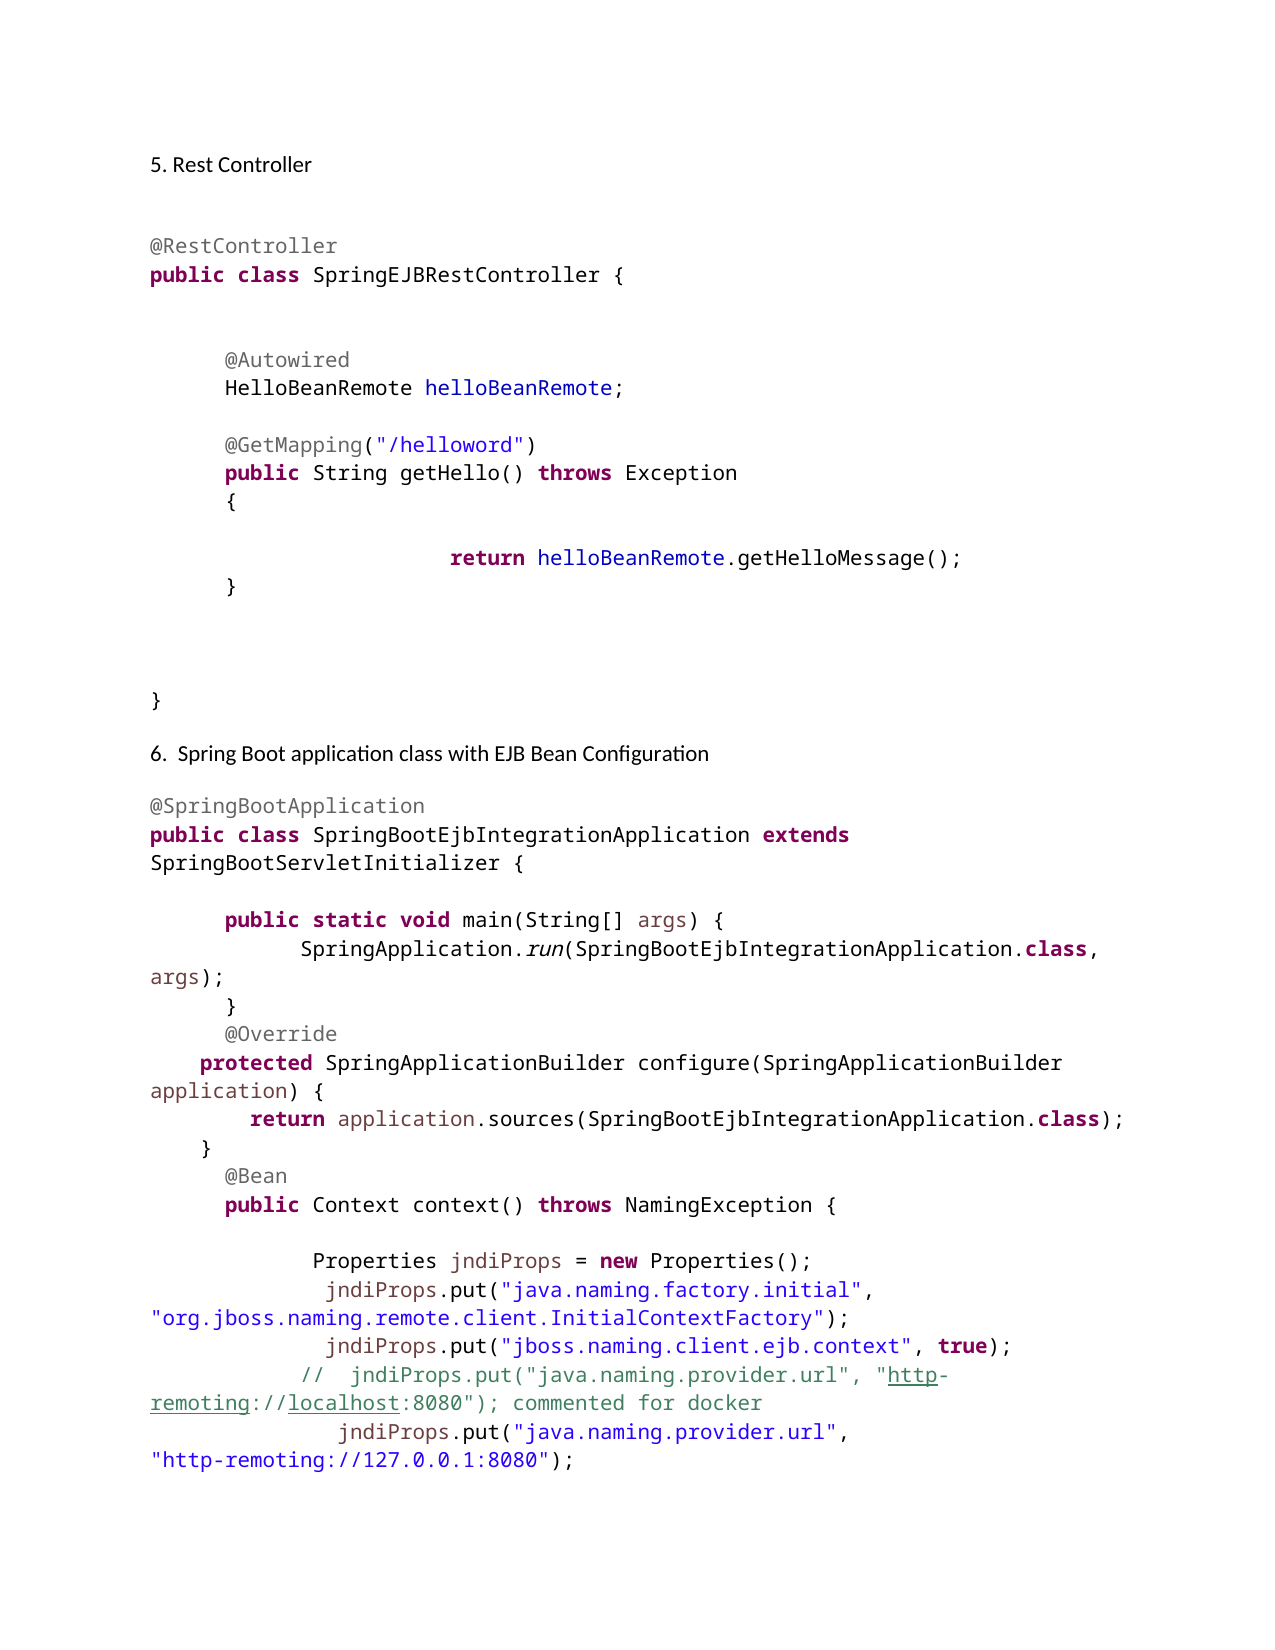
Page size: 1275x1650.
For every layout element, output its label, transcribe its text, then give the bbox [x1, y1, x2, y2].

text public static void main(String[] args) { [150, 905, 1125, 934]
text jndiProps.put("java.naming.provider.url", "http-remoting://127.0.0.1:8080"); [150, 1417, 1125, 1474]
text HelloBeanRemote helloBeanRemote; [150, 373, 1125, 402]
text return application.sources(SpringBootEjbIntegrationApplication.class); [150, 1104, 1125, 1133]
text protected SpringApplicationBuilder configure(SpringApplicationBuilder application) { [150, 1048, 1125, 1104]
text Properties jndiProps = new Properties(); [150, 1246, 1125, 1275]
text public Context context() throws NamingException { [150, 1190, 1125, 1218]
text public String getHello() throws Exception [150, 458, 1125, 487]
text @Autowired [150, 345, 1125, 373]
text SpringApplication.run(SpringBootEjbIntegrationApplication.class, args); [150, 934, 1125, 991]
text } [150, 1133, 1125, 1161]
text @Bean [150, 1161, 1125, 1190]
text @SpringBootApplication [150, 792, 1125, 820]
text } [150, 571, 1125, 600]
text } [150, 685, 1125, 714]
text return helloBeanRemote.getHelloMessage(); [150, 543, 1125, 571]
text jndiProps.put("java.naming.factory.initial", "org.jboss.naming.remote.client.InitialContextFactory"); [150, 1275, 1125, 1332]
text 6. Spring Boot application class with EJB Bean Configuration [150, 739, 1125, 767]
text @Override [150, 1019, 1125, 1048]
text { [150, 487, 1125, 515]
text public class SpringBootEjbIntegrationApplication extends SpringBootServletInitializer { [150, 820, 1125, 877]
text } [150, 991, 1125, 1019]
text public class SpringEJBRestController { [150, 260, 1125, 288]
text // jndiProps.put("java.naming.provider.url", "http-remoting://localhost:8080"); commented for docker [150, 1360, 1125, 1417]
text 5. Rest Controller [150, 150, 1125, 178]
text @GetMapping("/helloword") [150, 430, 1125, 458]
text jndiProps.put("jboss.naming.client.ejb.context", true); [150, 1332, 1125, 1360]
text @RestController [150, 231, 1125, 260]
